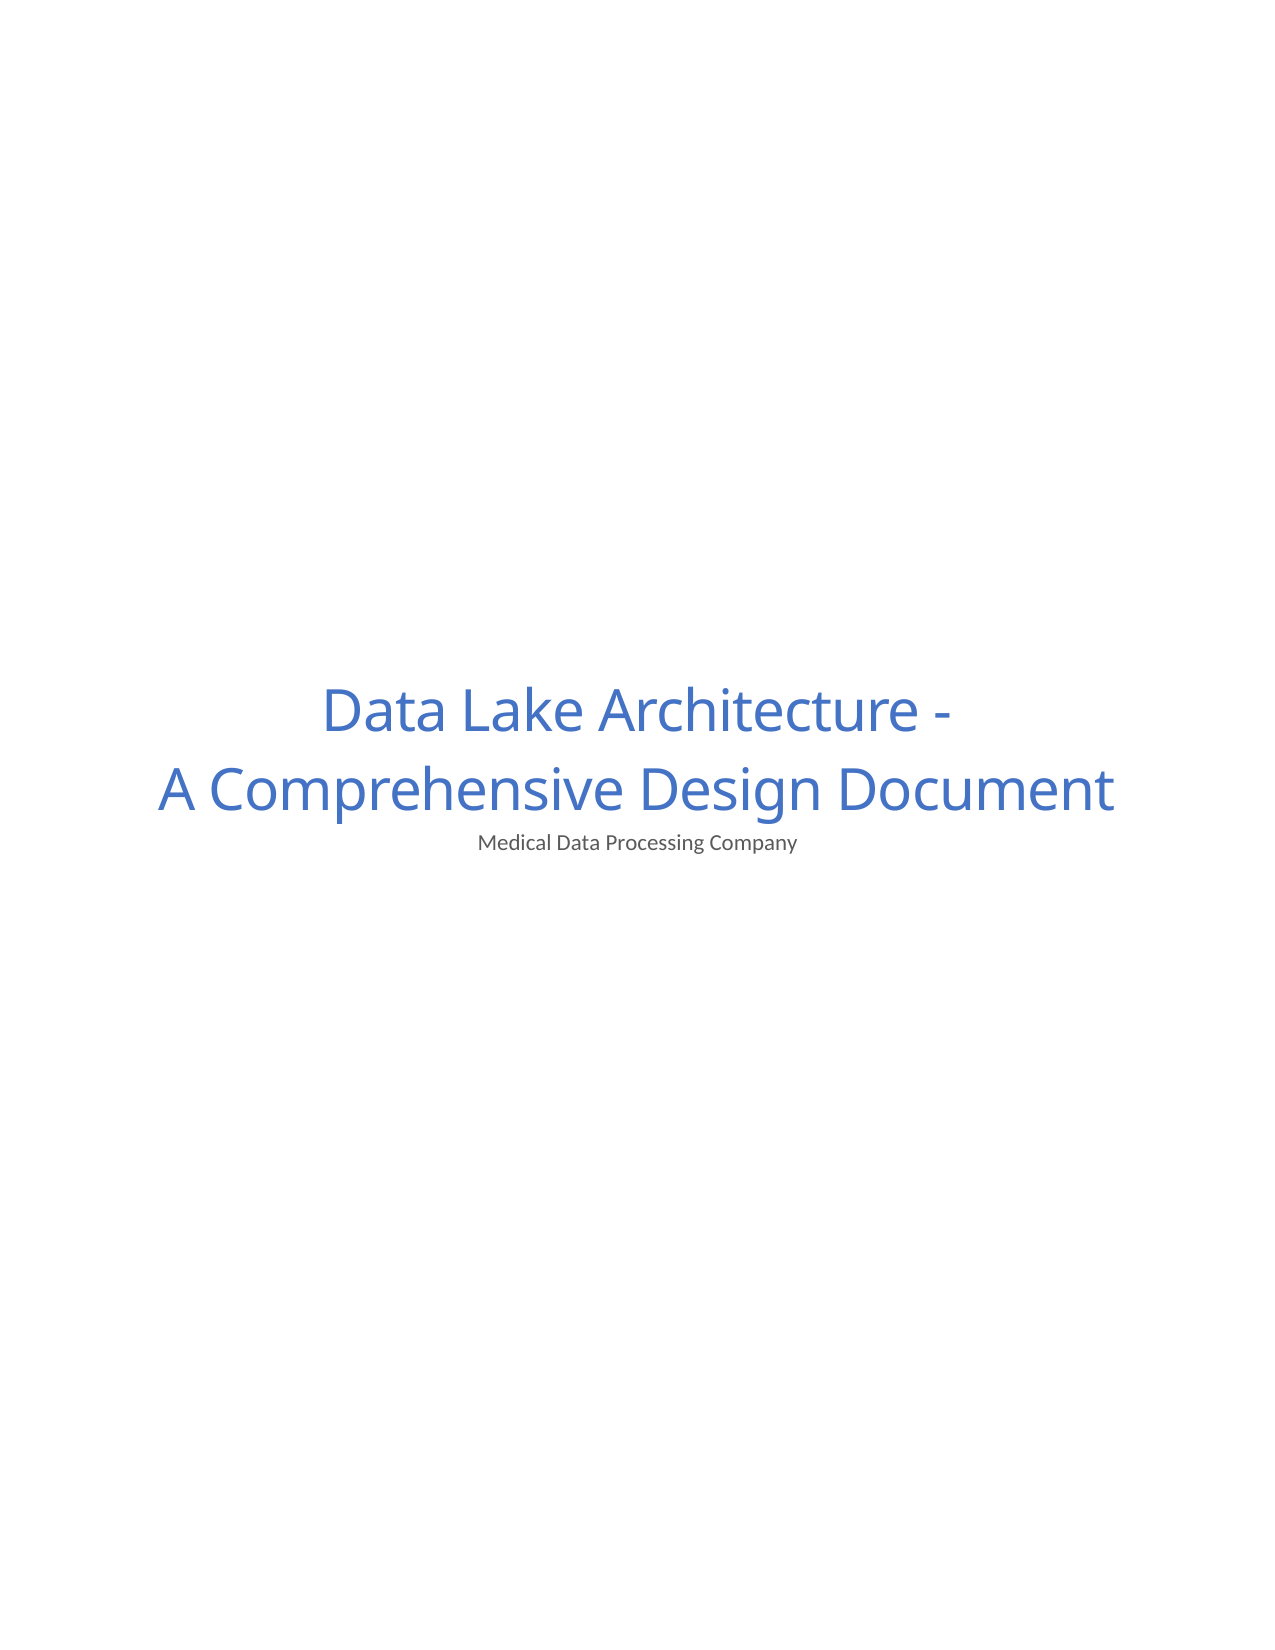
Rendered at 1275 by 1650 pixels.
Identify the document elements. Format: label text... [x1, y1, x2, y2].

title Data Lake Architecture - [150, 669, 1125, 748]
title A Comprehensive Design Document [150, 748, 1125, 828]
subtitle Medical Data Processing Company [150, 828, 1125, 856]
